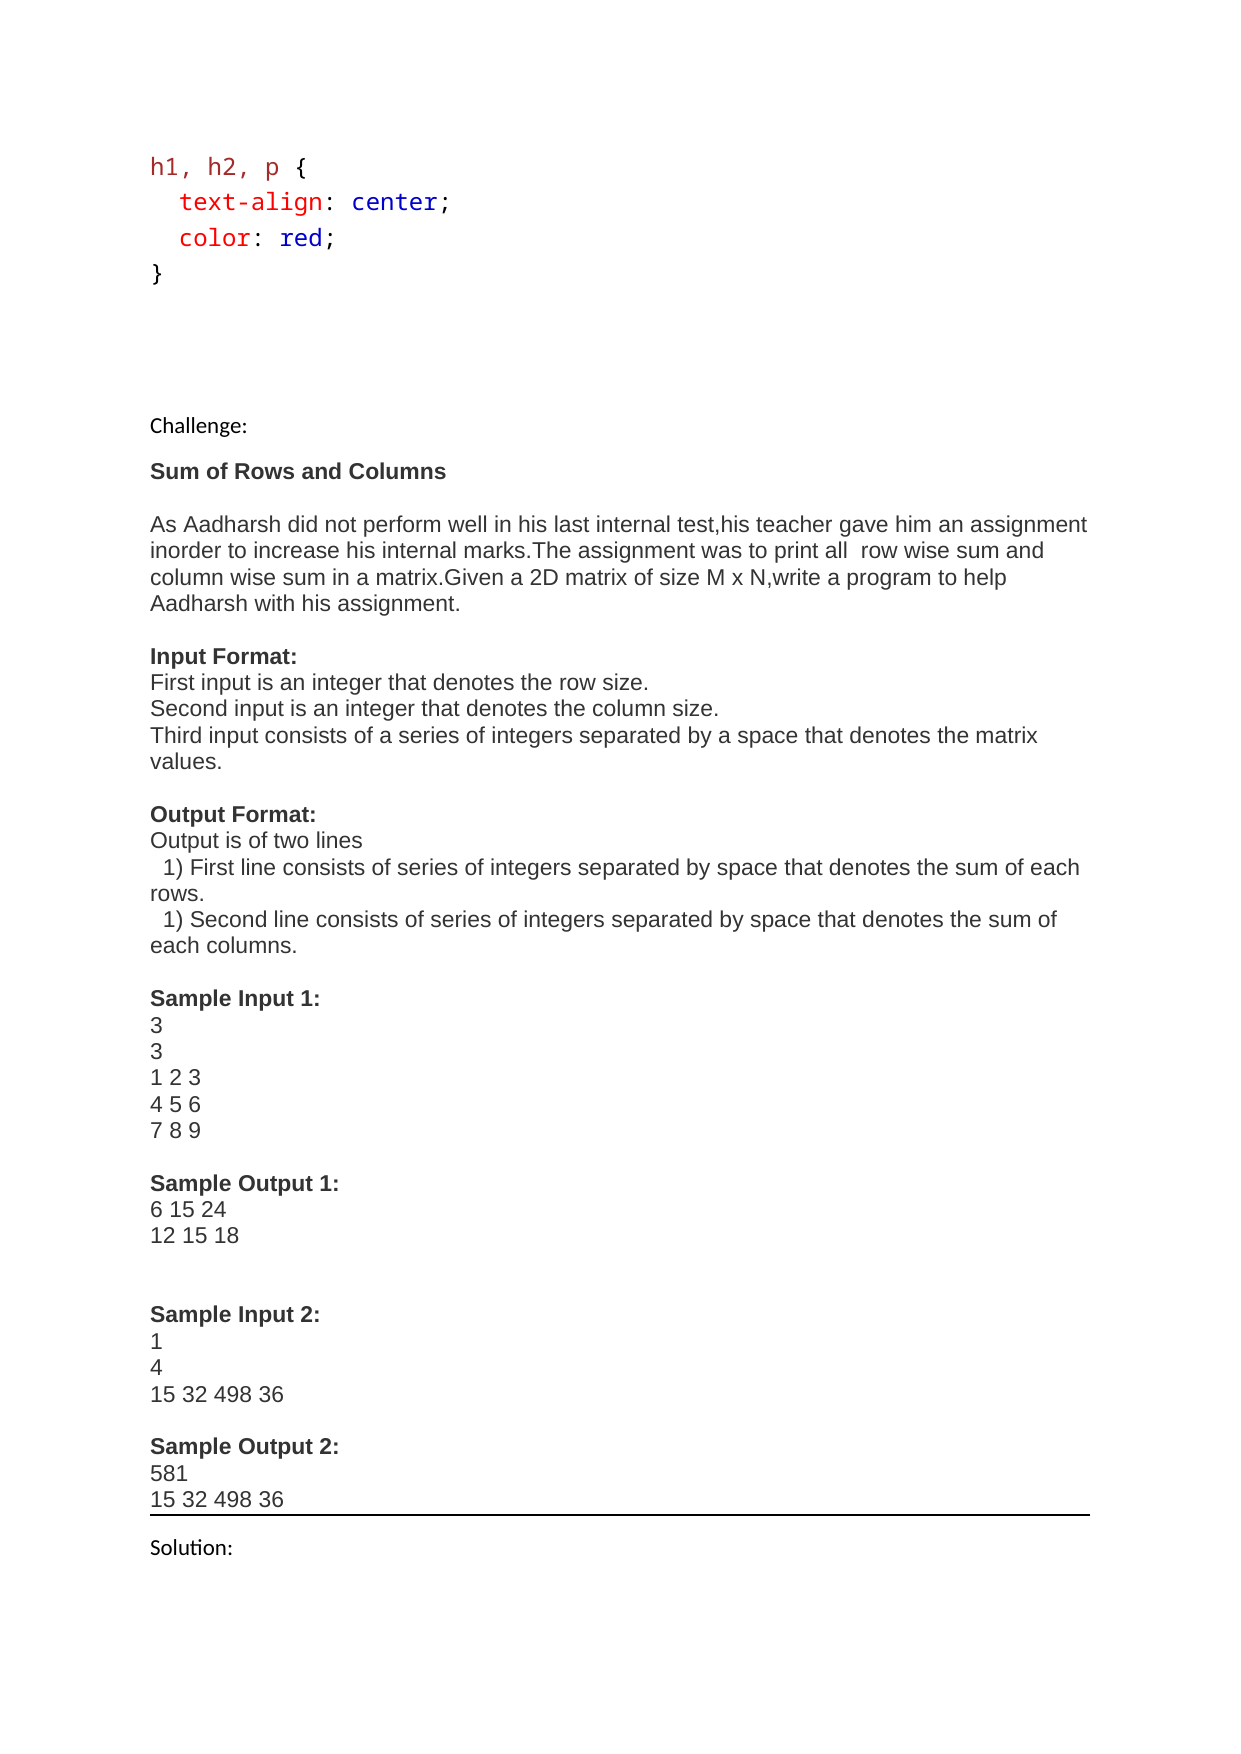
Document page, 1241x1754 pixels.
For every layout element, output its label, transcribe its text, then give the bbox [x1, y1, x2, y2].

text Solution: [150, 1533, 1090, 1561]
text Sum of Rows and Columns As Aadharsh did not perform well in his last internal test,his teacher gave him an assignment inorder to increase his internal marks.The assignment was to print all row wise sum and column wise sum in a matrix.Given a 2D matrix of size M x N,write a program to help Aadharsh with his assignment. Input Format: First input is an integer that denotes the row size. Second input is an integer that denotes the column size. Third input consists of a series of integers separated by a space that denotes the matrix values. Output Format: Output is of two lines 1) First line consists of series of integers separated by space that denotes the sum of each rows. 1) Second line consists of series of integers separated by space that denotes the sum of each columns. Sample Input 1: 3 3 1 2 3 4 5 6 7 8 9 Sample Output 1: 6 15 24 12 15 18 Sample Input 2: 1 4 15 32 498 36 Sample Output 2: 581 15 32 498 36 [150, 458, 1090, 1514]
text Challenge: [150, 411, 1090, 439]
text h1, h2, p { text-align: center; color: red; } [150, 150, 1090, 288]
